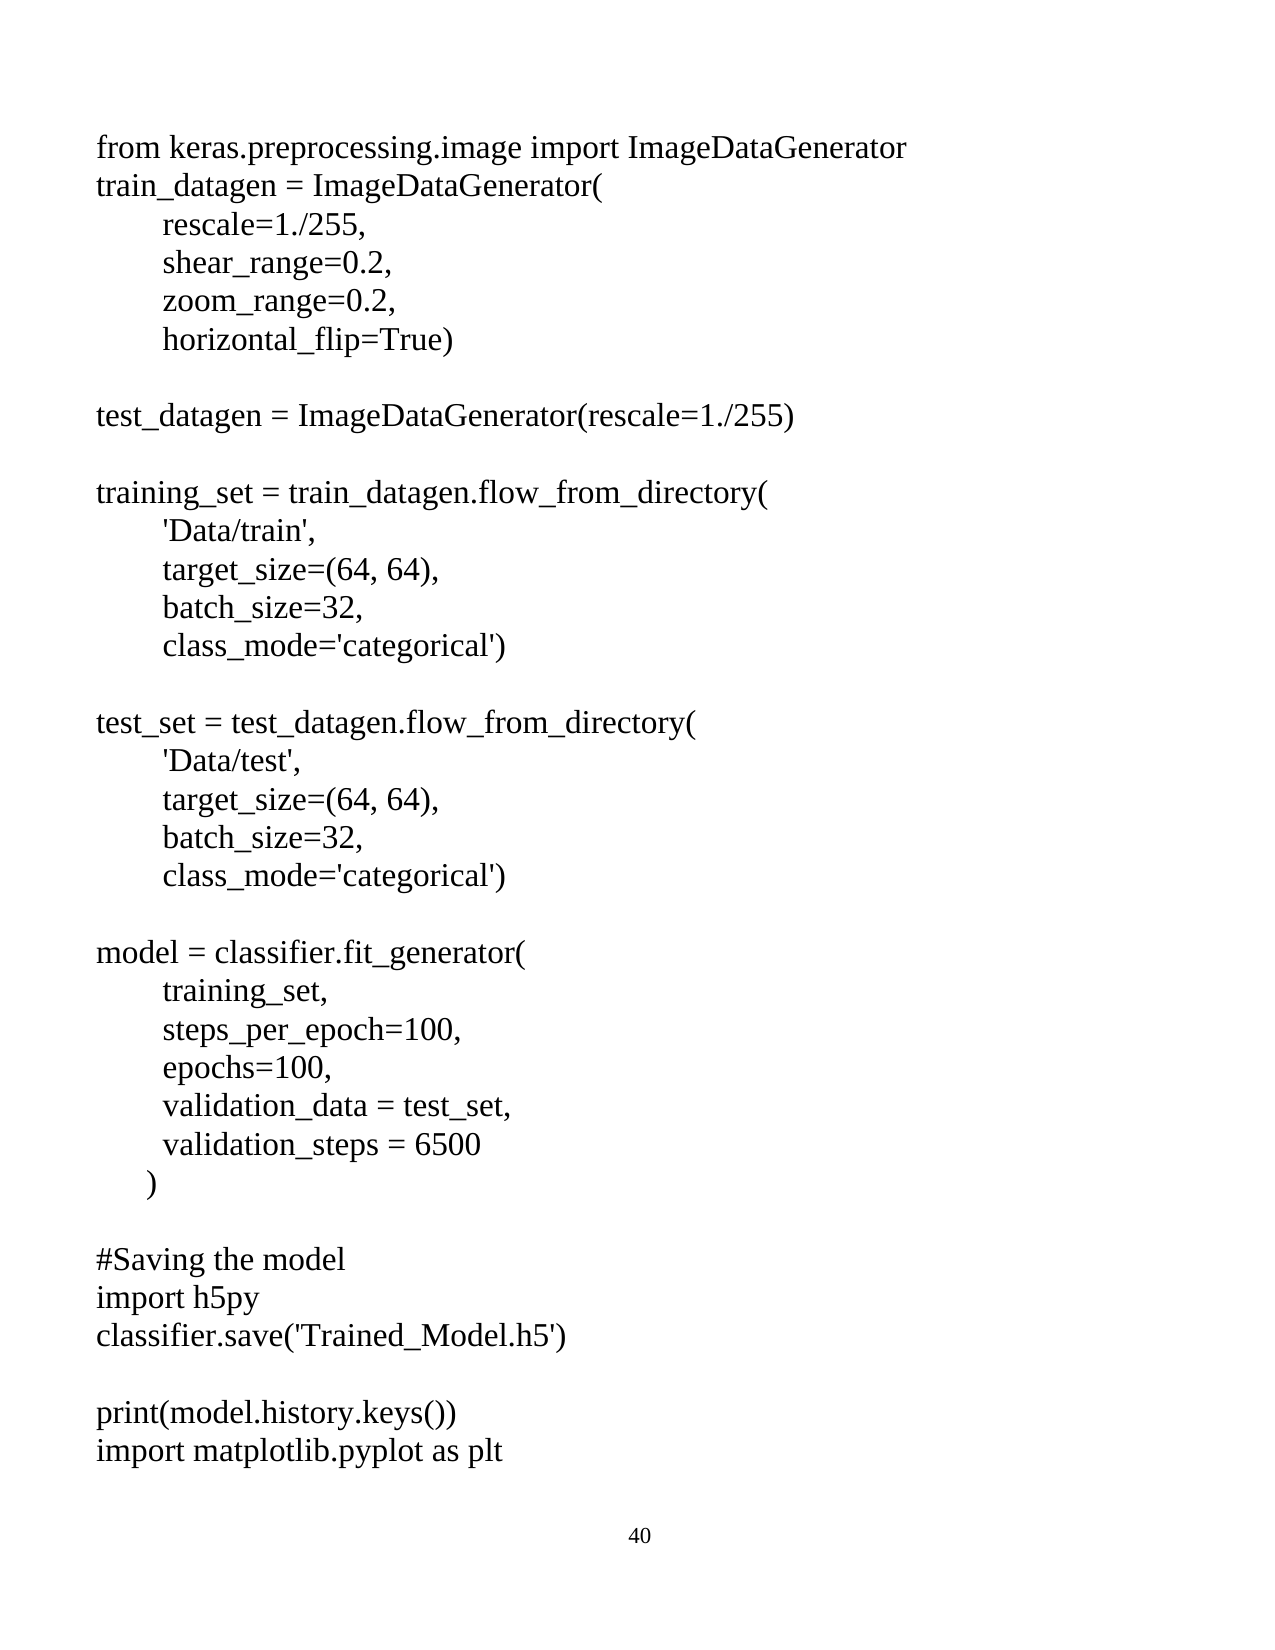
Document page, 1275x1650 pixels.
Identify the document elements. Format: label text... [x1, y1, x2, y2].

text class_mode='categorical') [96, 855, 1183, 894]
text target_size=(64, 64), [96, 549, 1183, 587]
text 'Data/train', [96, 510, 1183, 549]
text zoom_range=0.2, [96, 280, 1183, 319]
text validation_data = test_set, [96, 1085, 1183, 1124]
text from keras.preprocessing.image import ImageDataGenerator [96, 127, 1183, 165]
text rescale=1./255, [96, 204, 1183, 242]
text target_size=(64, 64), [96, 779, 1183, 817]
text classifier.save('Trained_Model.h5') [96, 1315, 1183, 1354]
text print(model.history.keys()) [96, 1392, 1183, 1430]
text 'Data/test', [96, 740, 1183, 779]
text epochs=100, [96, 1047, 1183, 1085]
text #Saving the model [96, 1239, 1183, 1277]
text train_datagen = ImageDataGenerator( [96, 165, 1183, 204]
text training_set, [96, 970, 1183, 1009]
text class_mode='categorical') [96, 625, 1183, 664]
text shear_range=0.2, [96, 242, 1183, 280]
text validation_steps = 6500 [96, 1124, 1183, 1162]
text model = classifier.fit_generator( [96, 932, 1183, 970]
text test_set = test_datagen.flow_from_directory( [96, 702, 1183, 740]
text training_set = train_datagen.flow_from_directory( [96, 472, 1183, 510]
text horizontal_flip=True) [96, 319, 1183, 357]
text batch_size=32, [96, 587, 1183, 625]
text import h5py [96, 1277, 1183, 1315]
text ) [96, 1162, 1183, 1200]
text import matplotlib.pyplot as plt [96, 1430, 1183, 1469]
text batch_size=32, [96, 817, 1183, 855]
text test_datagen = ImageDataGenerator(rescale=1./255) [96, 395, 1183, 434]
text steps_per_epoch=100, [96, 1009, 1183, 1047]
